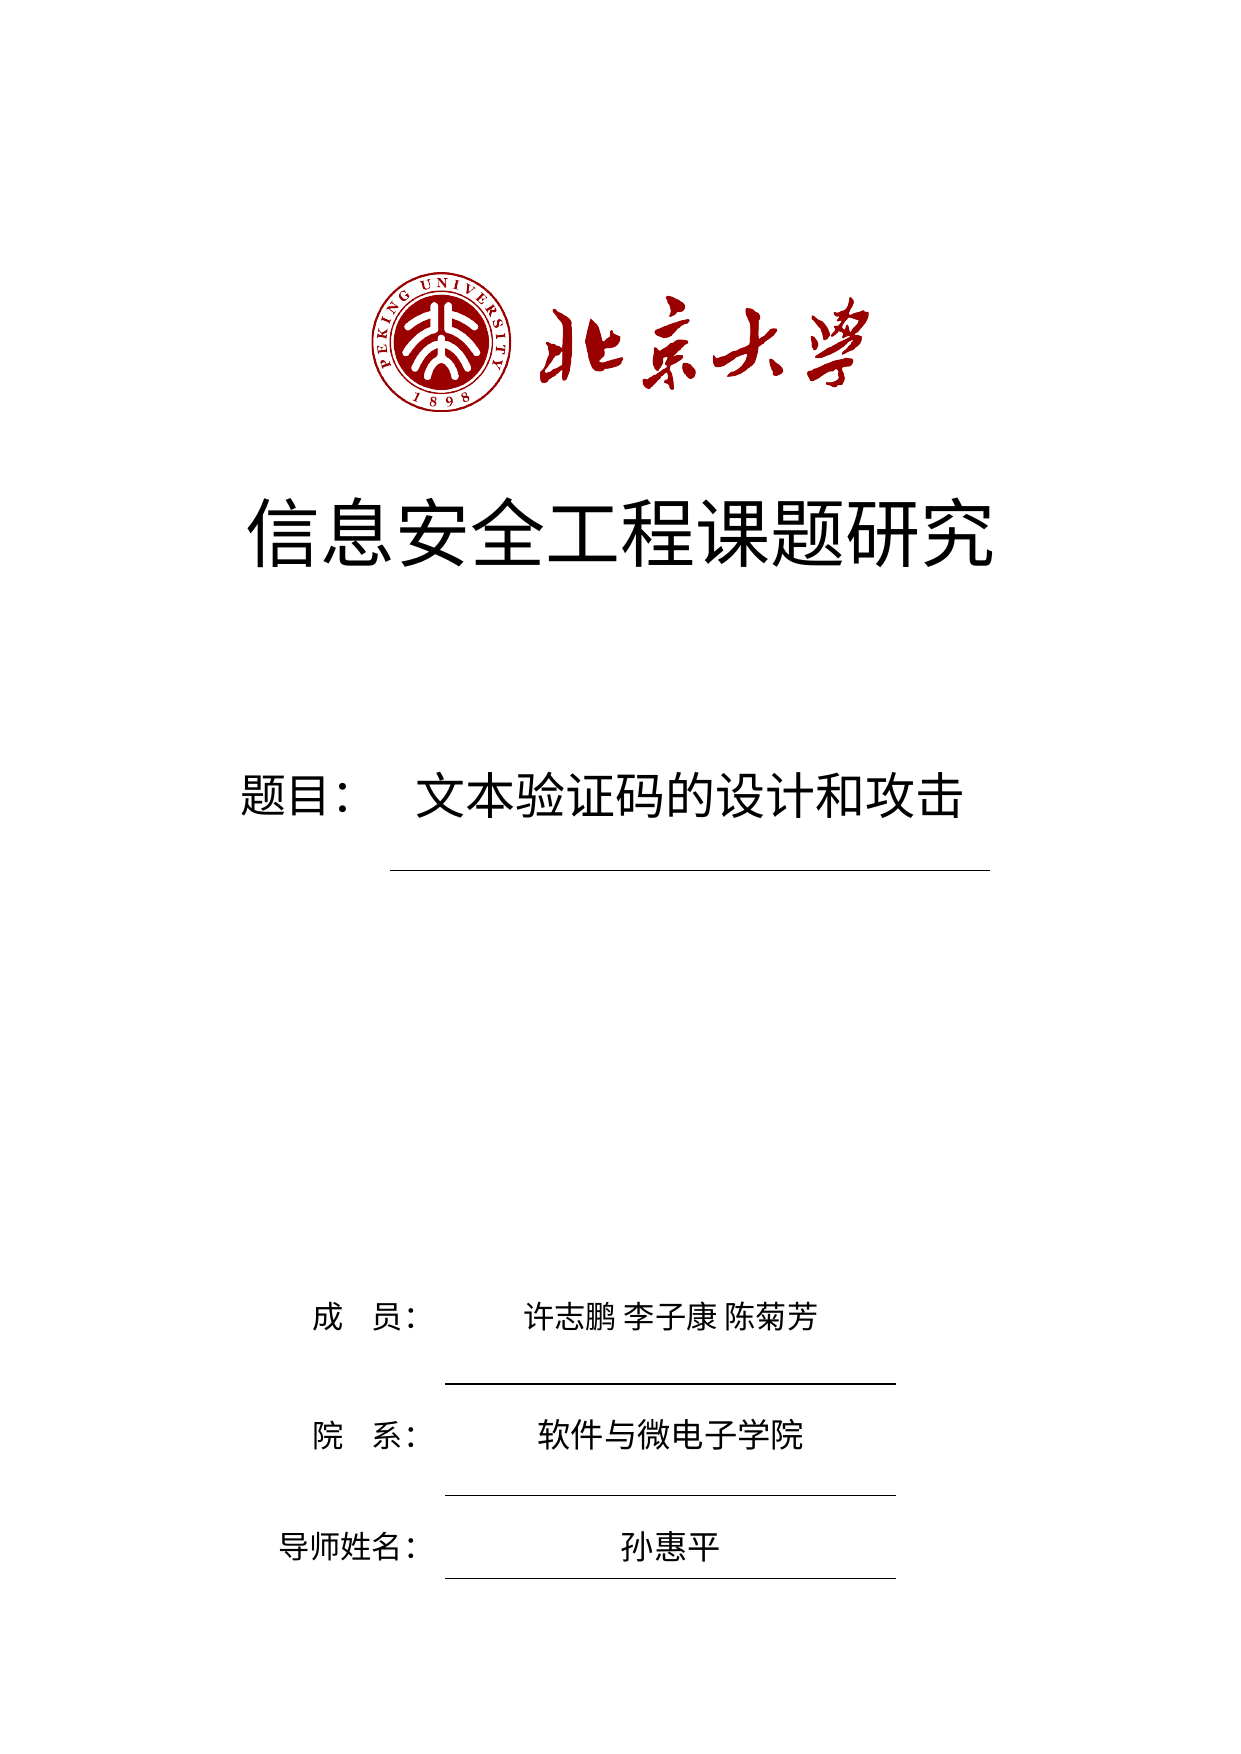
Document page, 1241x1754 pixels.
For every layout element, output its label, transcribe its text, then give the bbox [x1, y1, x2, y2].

picture [371, 272, 869, 412]
table_header 许志鹏 李子康 陈菊芳 [445, 1266, 896, 1383]
table_cell 导师姓名： [257, 1495, 445, 1577]
table_cell 孙惠平 [445, 1496, 896, 1577]
table_header 成 员： [257, 1266, 445, 1383]
table_header 文本验证码的设计和攻击 [390, 727, 990, 870]
text 信息安全工程课题研究 [153, 464, 1087, 594]
table_cell 院 系： [257, 1383, 445, 1494]
table_header 题目： [228, 727, 390, 870]
table_cell 软件与微电子学院 [445, 1385, 896, 1494]
